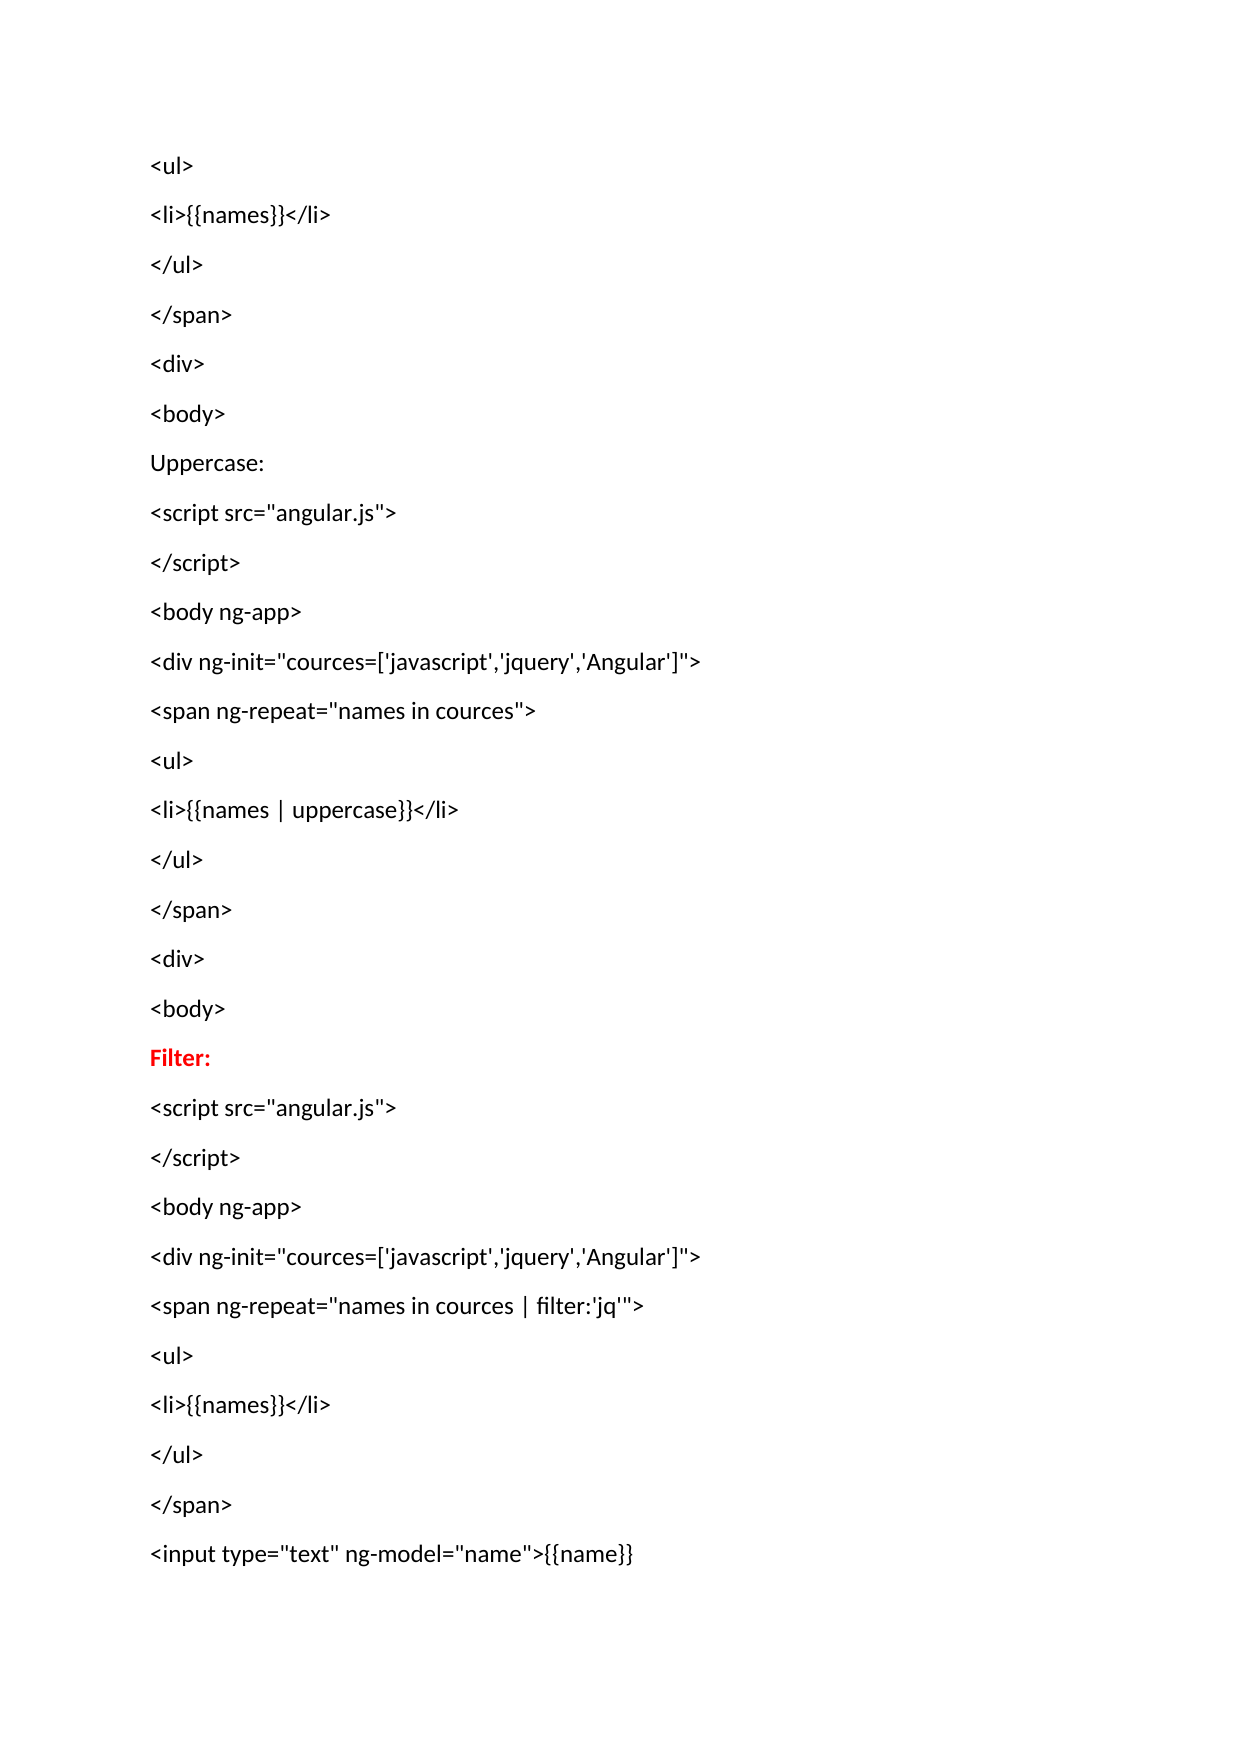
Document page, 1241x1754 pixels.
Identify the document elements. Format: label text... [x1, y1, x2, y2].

text <ul> [150, 745, 1090, 776]
text <body> [150, 993, 1090, 1023]
text <body ng-app> [150, 1191, 1090, 1222]
text <ul> [150, 1340, 1090, 1371]
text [150, 1241, 1090, 1271]
text <script src="angular.js"> [150, 497, 1090, 528]
text <li>{{names}}</li> [150, 199, 1090, 230]
text </span> [150, 299, 1090, 329]
text </ul> [150, 1439, 1090, 1470]
text </span> [150, 894, 1090, 924]
text <div> [150, 348, 1090, 379]
text <li>{{names | uppercase}}</li> [150, 794, 1090, 825]
text </script> [150, 1142, 1090, 1172]
text </ul> [150, 844, 1090, 875]
text </script> [150, 547, 1090, 577]
text <script src="angular.js"> [150, 1092, 1090, 1123]
text Filter: [150, 1042, 1090, 1073]
text </span> [150, 1489, 1090, 1519]
text </ul> [150, 249, 1090, 280]
text Uppercase: [150, 447, 1090, 478]
text <body ng-app> [150, 596, 1090, 627]
text <ul> [150, 150, 1090, 181]
text <li>{{names}}</li> [150, 1389, 1090, 1420]
text <body> [150, 398, 1090, 428]
text <span ng-repeat="names in cources"> [150, 695, 1090, 726]
text <input type="text" ng-model="name">{{name}} [150, 1538, 1090, 1569]
text <div ng-init="cources=['javascript','jquery','Angular']"> [150, 646, 1090, 676]
text <span ng-repeat="names in cources | filter:'jq'"> [150, 1290, 1090, 1321]
text <div> [150, 943, 1090, 974]
